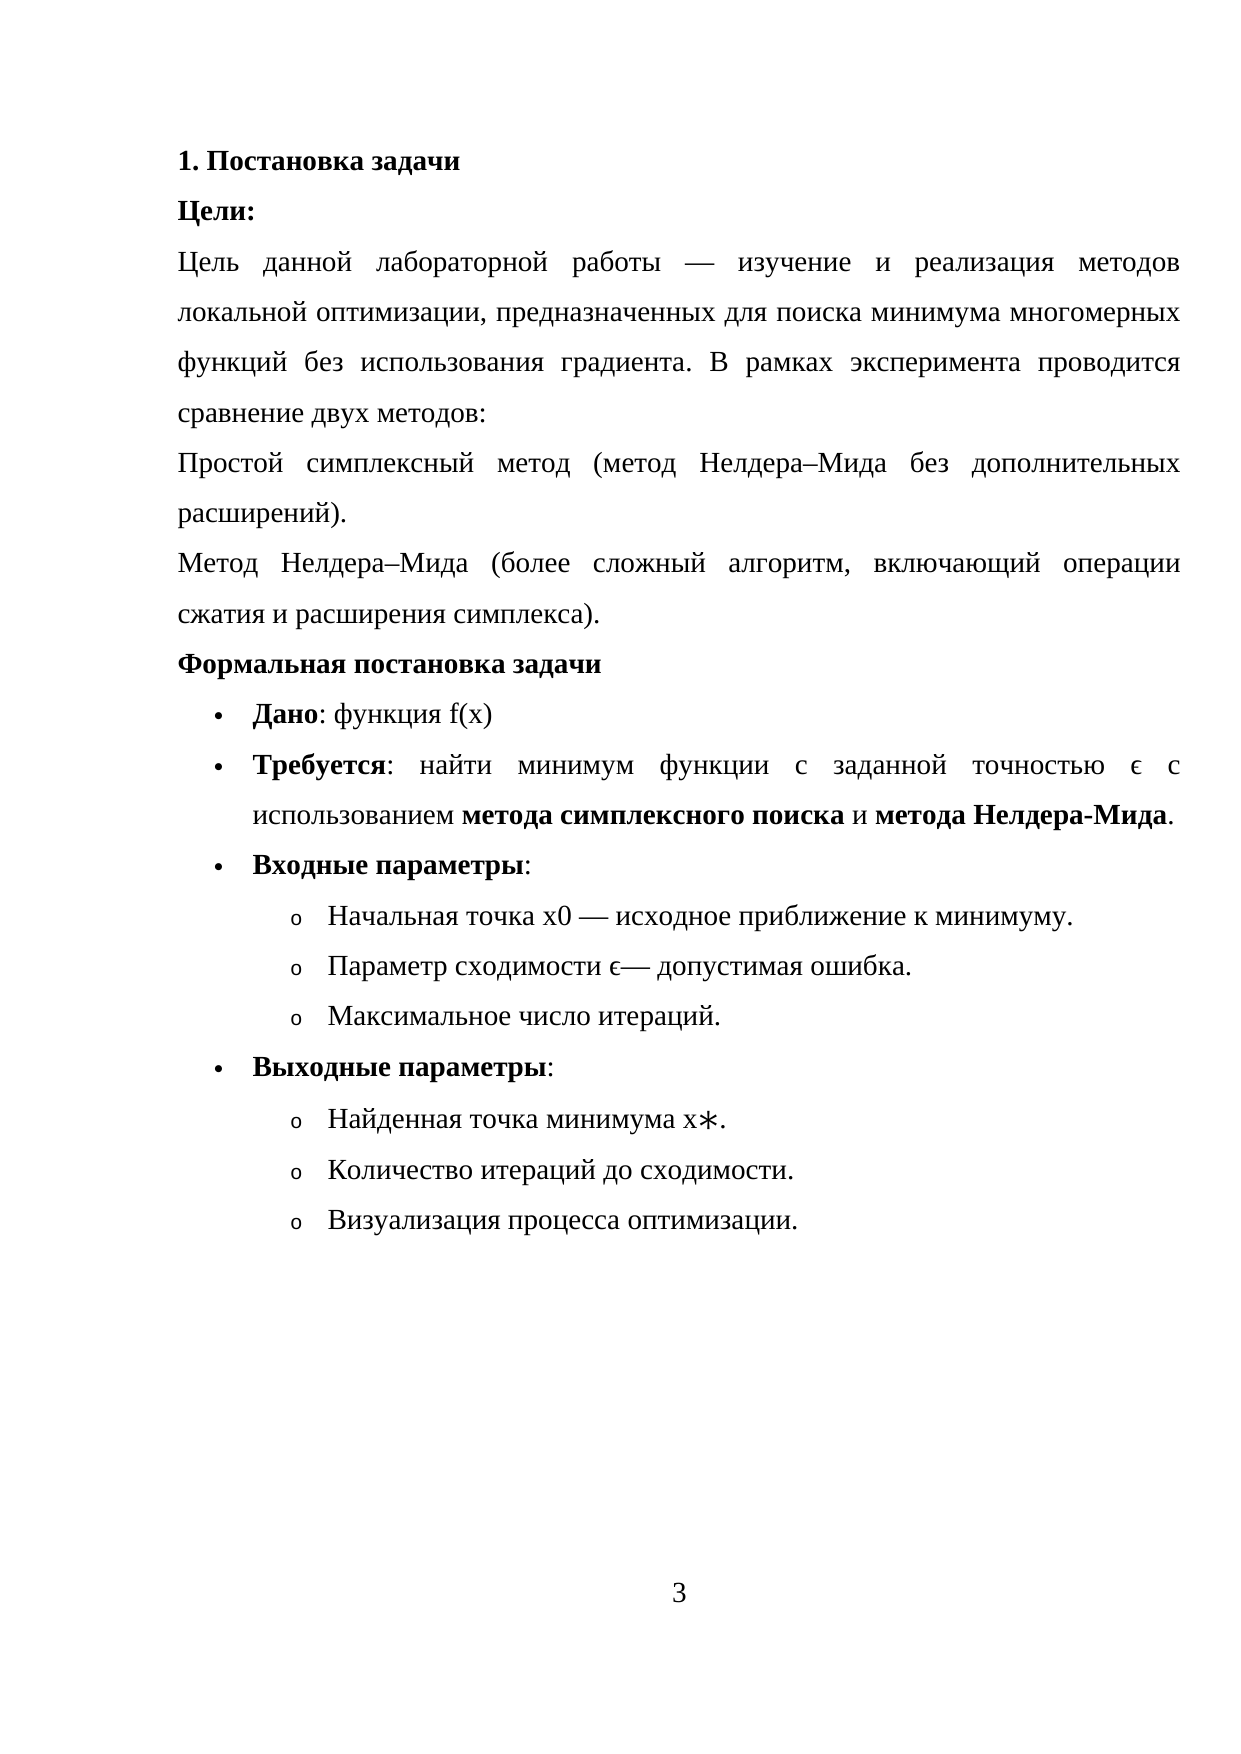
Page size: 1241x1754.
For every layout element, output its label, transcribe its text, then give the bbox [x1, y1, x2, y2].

list Найденная точка минимума x∗. [290, 1099, 1181, 1134]
subtitle 1. Постановка задачи [177, 143, 1181, 177]
list Выходные параметры: [215, 1049, 1181, 1082]
text Формальная постановка задачи [177, 646, 1181, 680]
list Дано: функция f(x) [215, 697, 1181, 730]
list Визуализация процесса оптимизации. [290, 1202, 1181, 1236]
list Требуется: найти минимум функции с заданной точностью ϵ с использованием метода симплексного поиска и метода Нелдера-Мида. [215, 747, 1181, 831]
text Простой симплексный метод (метод Нелдера–Мида без дополнительных расширений). [177, 445, 1181, 529]
text Цели: [177, 193, 1181, 227]
list Количество итераций до сходимости. [290, 1152, 1181, 1185]
text Цель данной лабораторной работы — изучение и реализация методов локальной оптимизации, предназначенных для поиска минимума многомерных функций без использования градиента. В рамках эксперимента проводится сравнение двух методов: [177, 244, 1181, 428]
text Метод Нелдера–Мида (более сложный алгоритм, включающий операции сжатия и расширения симплекса). [177, 546, 1181, 629]
list Входные параметры: [215, 847, 1181, 881]
list Начальная точка x0​ — исходное приближение к минимуму. [290, 898, 1181, 931]
list Параметр сходимости ϵ— допустимая ошибка. [290, 948, 1181, 982]
list Максимальное число итераций. [290, 998, 1181, 1032]
